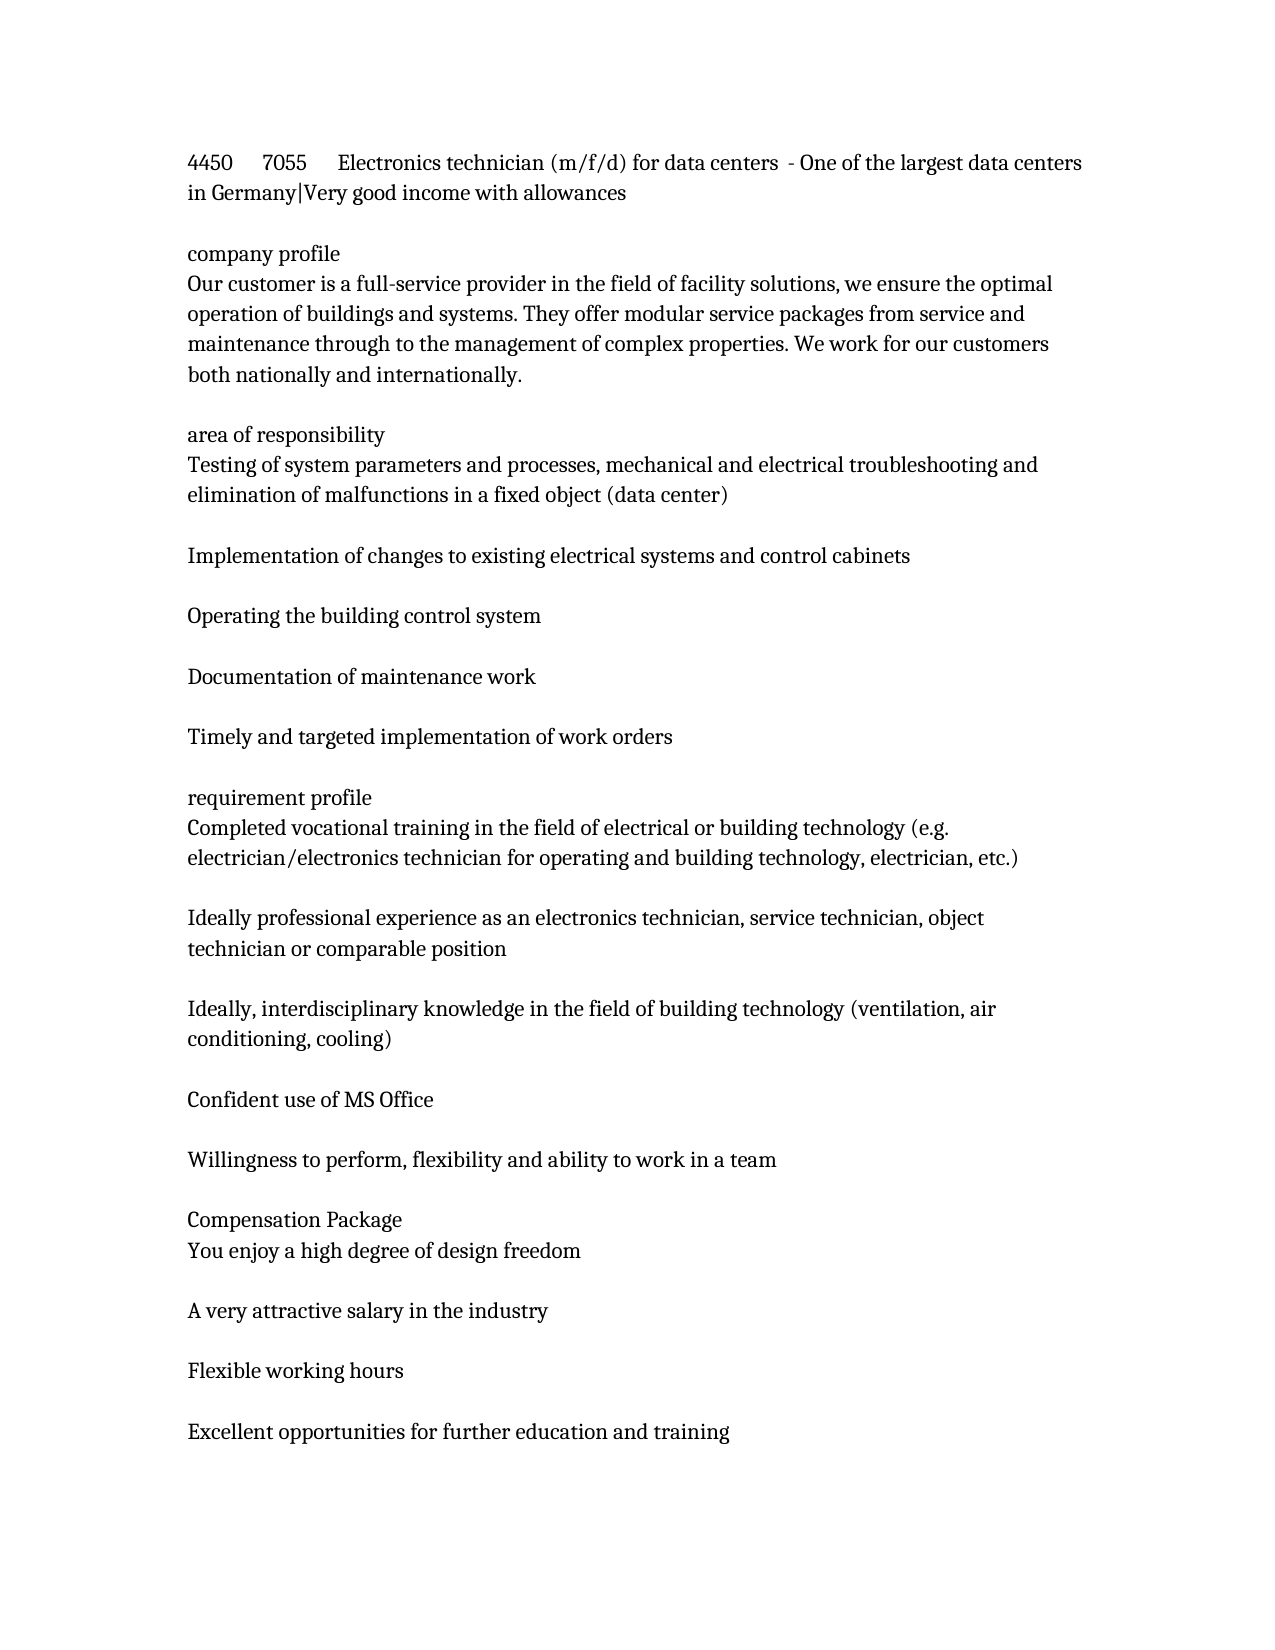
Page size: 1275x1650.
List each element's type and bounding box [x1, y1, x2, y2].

text [187, 150, 1087, 1475]
